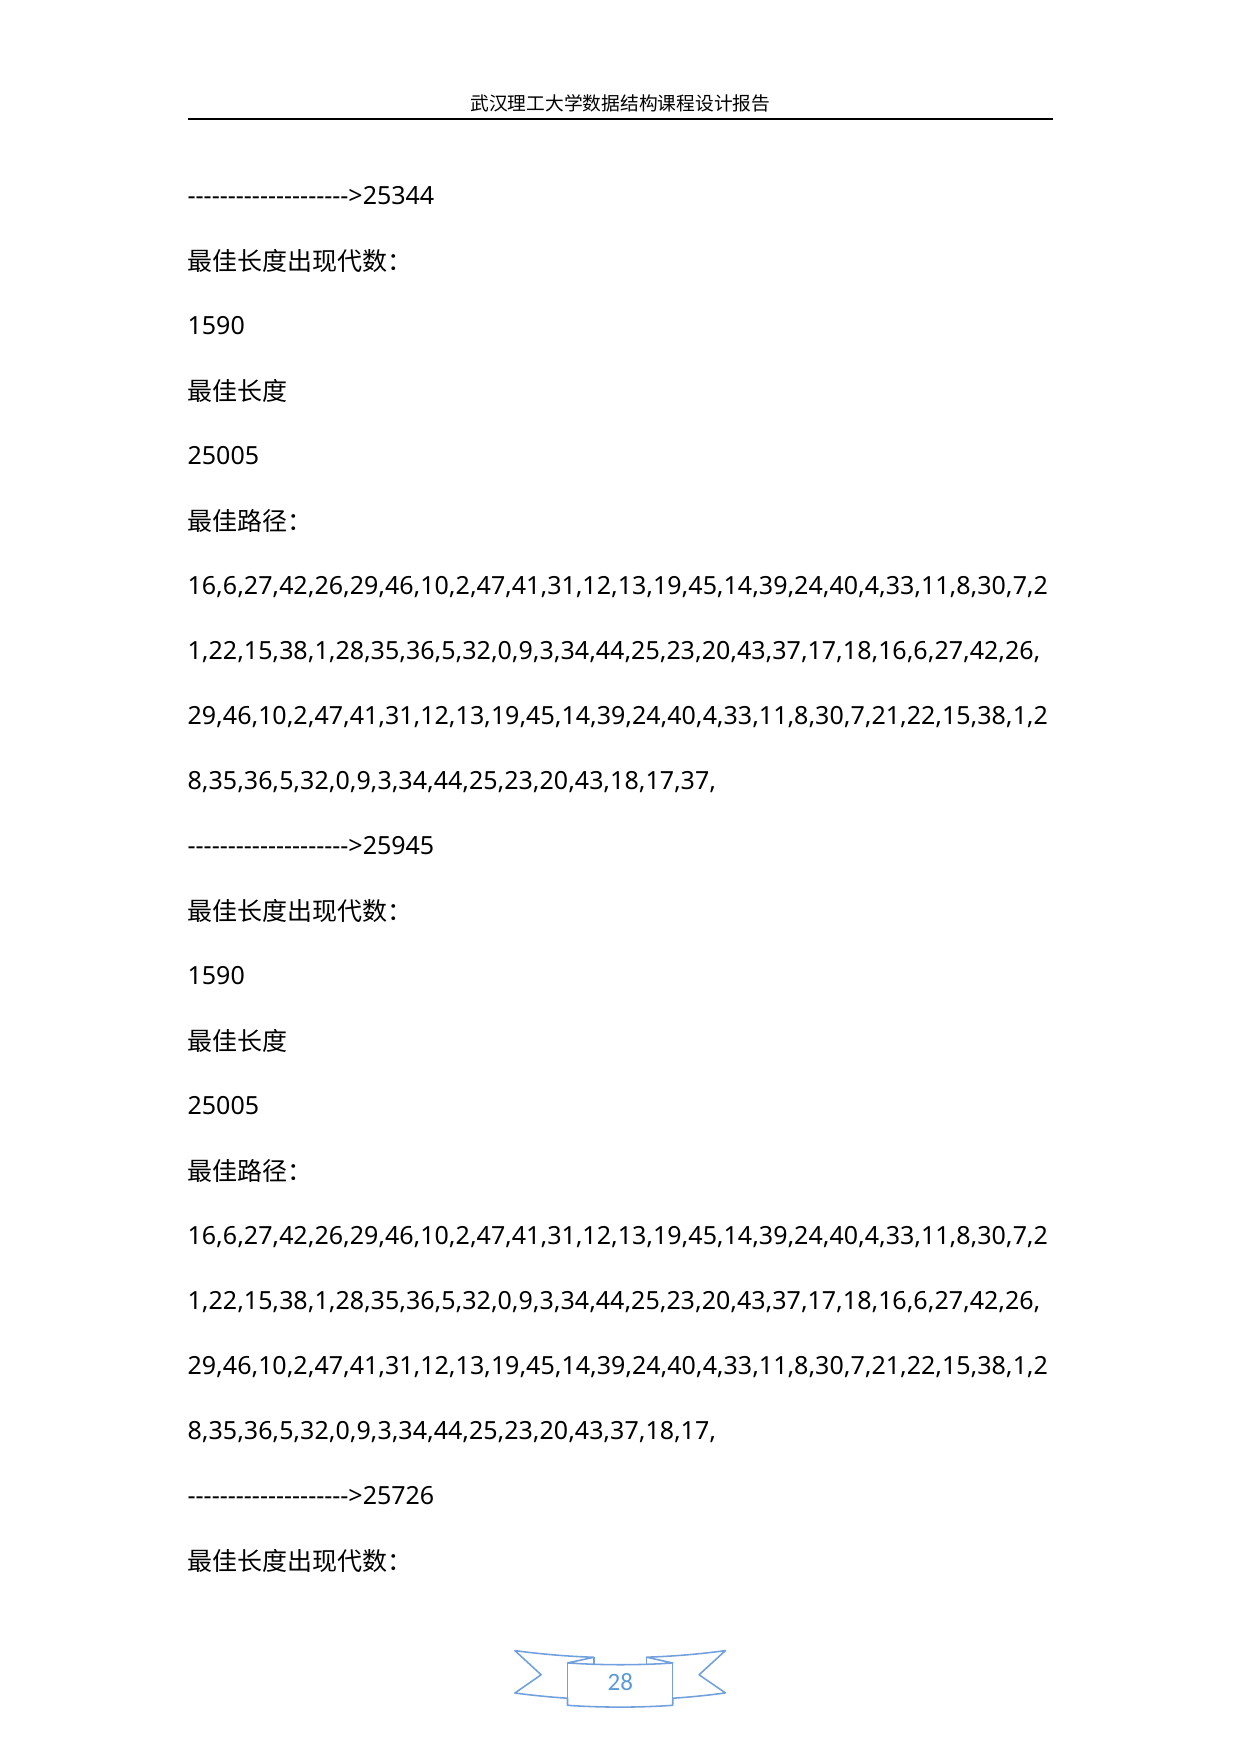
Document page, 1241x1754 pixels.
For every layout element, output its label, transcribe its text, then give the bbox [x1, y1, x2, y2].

text 最佳长度出现代数： [187, 1527, 1053, 1592]
text 1590 [187, 292, 1053, 357]
text -------------------->25945 [187, 812, 1053, 877]
text 最佳路径： [187, 1137, 1053, 1202]
text 25005 [187, 422, 1053, 487]
text 最佳路径： [187, 487, 1053, 552]
text 最佳长度出现代数： [187, 877, 1053, 942]
text 最佳长度 [187, 1007, 1053, 1072]
text 1590 [187, 942, 1053, 1007]
text -------------------->25726 [187, 1462, 1053, 1527]
text 25005 [187, 1072, 1053, 1137]
text 最佳长度出现代数： [187, 227, 1053, 292]
text 16,6,27,42,26,29,46,10,2,47,41,31,12,13,19,45,14,39,24,40,4,33,11,8,30,7,21,22,15,38,1,28,35,36,5,32,0,9,3,34,44,25,23,20,43,37,17,18,16,6,27,42,26,29,46,10,2,47,41,31,12,13,19,45,14,39,24,40,4,33,11,8,30,7,21,22,15,38,1,28,35,36,5,32,0,9,3,34,44,25,23,20,43,18,17,37, [187, 552, 1053, 812]
text 16,6,27,42,26,29,46,10,2,47,41,31,12,13,19,45,14,39,24,40,4,33,11,8,30,7,21,22,15,38,1,28,35,36,5,32,0,9,3,34,44,25,23,20,43,37,17,18,16,6,27,42,26,29,46,10,2,47,41,31,12,13,19,45,14,39,24,40,4,33,11,8,30,7,21,22,15,38,1,28,35,36,5,32,0,9,3,34,44,25,23,20,43,37,18,17, [187, 1202, 1053, 1462]
text -------------------->25344 [187, 162, 1053, 227]
text 最佳长度 [187, 357, 1053, 422]
